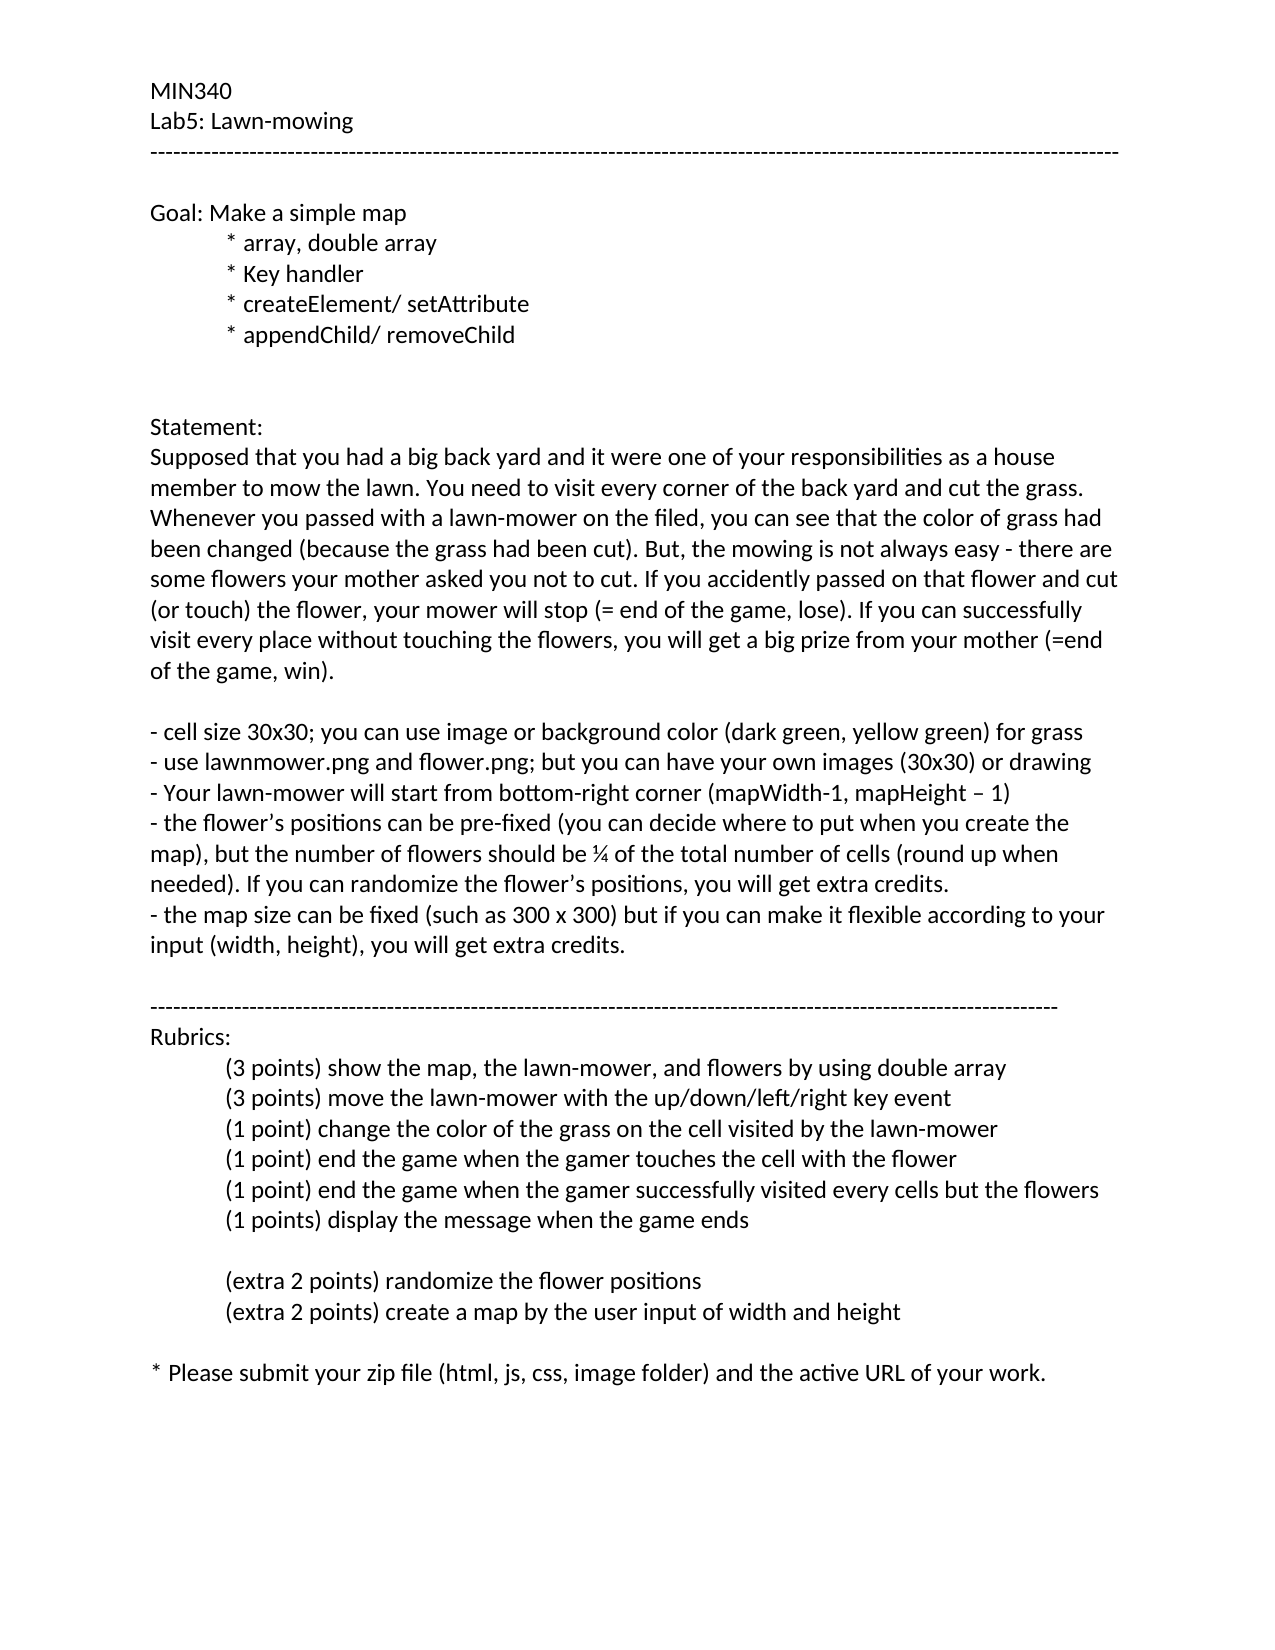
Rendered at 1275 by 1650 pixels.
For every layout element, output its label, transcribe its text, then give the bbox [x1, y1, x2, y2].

text - the map size can be fixed (such as 300 x 300) but if you can make it flexible according to your input (width, height), you will get extra credits. [150, 899, 1125, 960]
list (1 points) display the message when the game ends [150, 1204, 1125, 1235]
list (1 point) end the game when the gamer touches the cell with the flower [150, 1143, 1125, 1174]
text - the flower’s positions can be pre-fixed (you can decide where to put when you create the map), but the number of flowers should be ¼ of the total number of cells (round up when needed). If you can randomize the flower’s positions, you will get extra credits. [150, 807, 1125, 899]
list ----------------------------------------------------------------------------------------------------------------------- [150, 991, 1125, 1021]
text - use lawnmower.png and flower.png; but you can have your own images (30x30) or drawing [150, 746, 1125, 777]
text * createElement/ setAttribute [150, 289, 1125, 319]
text Supposed that you had a big back yard and it were one of your responsibilities as a house member to mow the lawn. You need to visit every corner of the back yard and cut the grass. Whenever you passed with a lawn-mower on the filed, you can see that the color of grass had been changed (because the grass had been cut). But, the mowing is not always easy - there are some flowers your mother asked you not to cut. If you accidently passed on that flower and cut (or touch) the flower, your mower will stop (= end of the game, lose). If you can successfully visit every place without touching the flowers, you will get a big prize from your mother (=end of the game, win). [150, 441, 1125, 685]
text * appendChild/ removeChild [150, 319, 1125, 350]
text Statement: [150, 411, 1125, 441]
text * array, double array [150, 228, 1125, 258]
list (3 points) show the map, the lawn-mower, and flowers by using double array [150, 1052, 1125, 1082]
list (extra 2 points) create a map by the user input of width and height [150, 1296, 1125, 1326]
text - cell size 30x30; you can use image or background color (dark green, yellow green) for grass [150, 716, 1125, 746]
list * Please submit your zip file (html, js, css, image folder) and the active URL of your work. [150, 1357, 1125, 1387]
list (1 point) change the color of the grass on the cell visited by the lawn-mower [150, 1113, 1125, 1143]
list (1 point) end the game when the gamer successfully visited every cells but the flowers [150, 1174, 1125, 1204]
list (3 points) move the lawn-mower with the up/down/left/right key event [150, 1082, 1125, 1113]
text - Your lawn-mower will start from bottom-right corner (mapWidth-1, mapHeight – 1) [150, 777, 1125, 807]
text * Key handler [150, 258, 1125, 289]
list Rubrics: [150, 1021, 1125, 1052]
list (extra 2 points) randomize the flower positions [150, 1265, 1125, 1296]
text Goal: Make a simple map [150, 197, 1125, 228]
